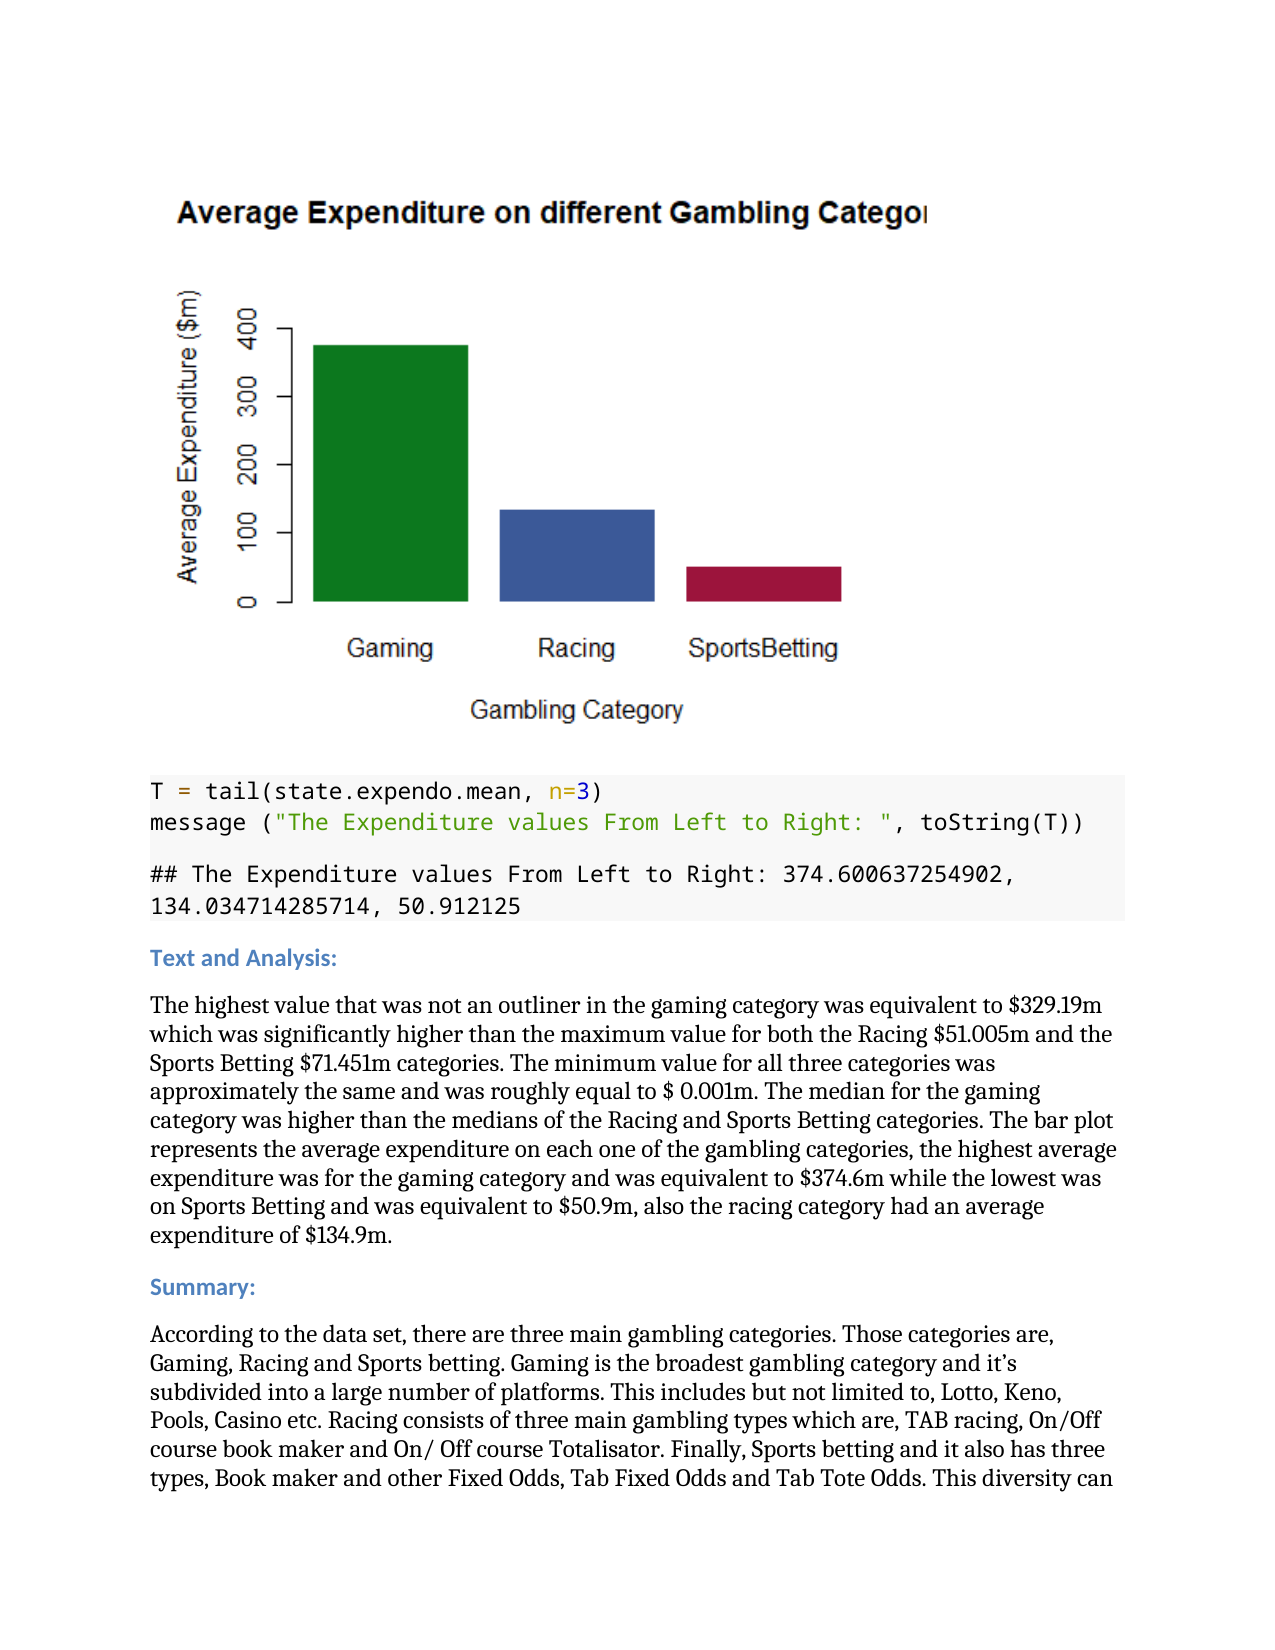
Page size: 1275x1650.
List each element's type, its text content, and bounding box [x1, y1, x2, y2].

text ## The Expenditure values From Left to Right: 374.600637254902, 134.034714285714, 50.912125 [150, 858, 1125, 921]
text The highest value that was not an outliner in the gaming category was equivalent to $329.19m which was significantly higher than the maximum value for both the Racing $51.005m and the Sports Betting $71.451m categories. The minimum value for all three categories was approximately the same and was roughly equal to $ 0.001m. The median for the gaming category was higher than the medians of the Racing and Sports Betting categories. The bar plot represents the average expenditure on each one of the gambling categories, the highest average expenditure was for the gaming category and was equivalent to $374.6m while the lowest was on Sports Betting and was equivalent to $50.9m, also the racing category had an average expenditure of $134.9m. [150, 991, 1125, 1250]
text T = tail(state.expendo.mean, n=3) message ("The Expenditure values From Left to Right: ", toString(T)) [604, 775, 1125, 838]
subtitle Text and Analysis: [150, 942, 1125, 972]
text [150, 1320, 1125, 1492]
picture [168, 150, 927, 757]
subtitle Summary: [150, 1271, 1125, 1301]
